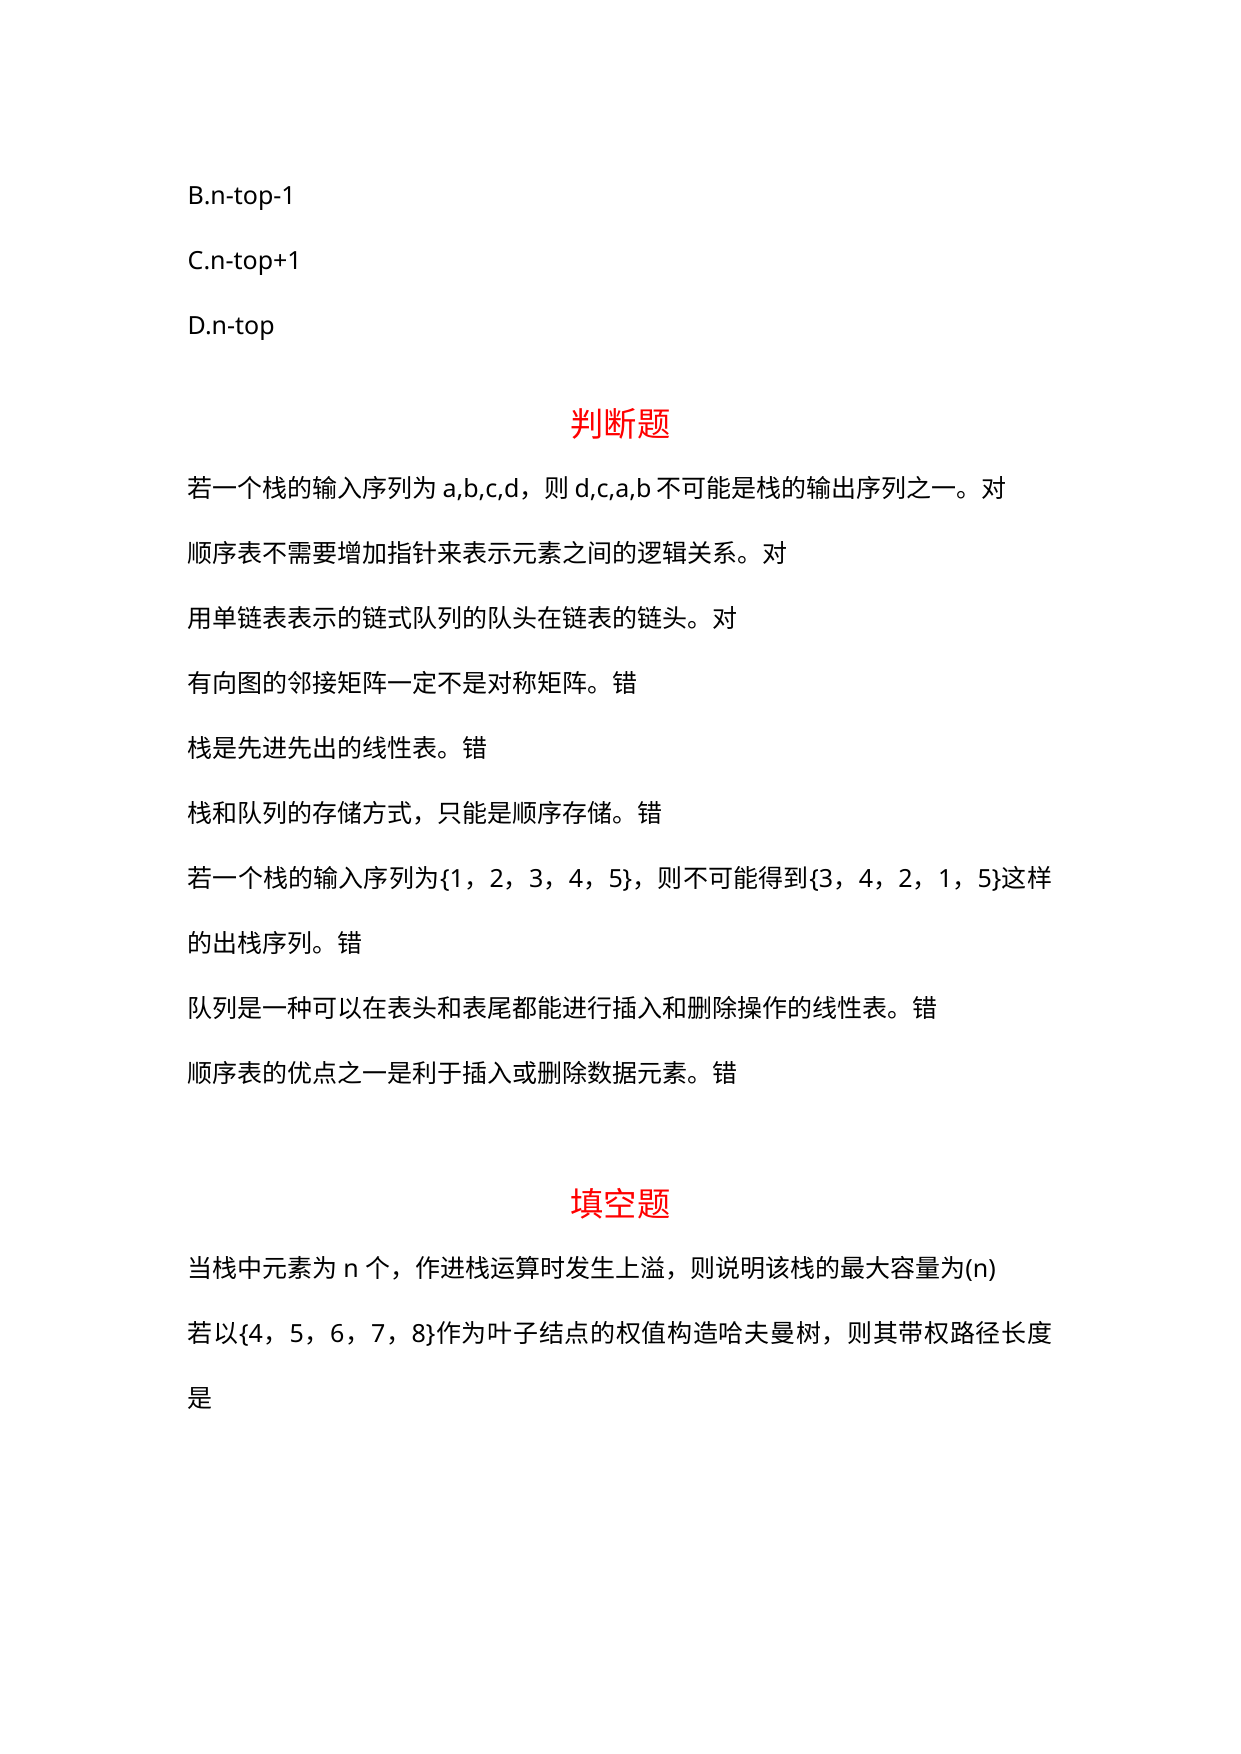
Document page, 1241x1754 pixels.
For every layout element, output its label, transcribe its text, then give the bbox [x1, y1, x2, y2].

text 顺序表的优点之一是利于插入或删除数据元素。错 [187, 1039, 1053, 1104]
text 有向图的邻接矩阵一定不是对称矩阵。错 [187, 649, 1053, 714]
text 队列是一种可以在表头和表尾都能进行插入和删除操作的线性表。错 [187, 974, 1053, 1039]
text 判断题 [187, 389, 1053, 454]
text 若一个栈的输入序列为a,b,c,d，则d,c,a,b不可能是栈的输出序列之一。对 [187, 454, 1053, 519]
text D.n-top [187, 292, 1053, 357]
text B.n-top-1 [187, 162, 1053, 227]
text 填空题 [187, 1169, 1053, 1234]
text 若一个栈的输入序列为{1，2，3，4，5}，则不可能得到{3，4，2，1，5}这样的出栈序列。错 [187, 844, 1053, 974]
text 当栈中元素为 n 个，作进栈运算时发生上溢，则说明该栈的最大容量为(n) [187, 1234, 1053, 1299]
text 若以{4，5，6，7，8}作为叶子结点的权值构造哈夫曼树，则其带权路径长度是 [187, 1299, 1053, 1429]
text 顺序表不需要增加指针来表示元素之间的逻辑关系。对 [187, 519, 1053, 584]
text 用单链表表示的链式队列的队头在链表的链头。对 [187, 584, 1053, 649]
text C.n-top+1 [187, 227, 1053, 292]
text 栈和队列的存储方式，只能是顺序存储。错 [187, 779, 1053, 844]
text 栈是先进先出的线性表。错 [187, 714, 1053, 779]
